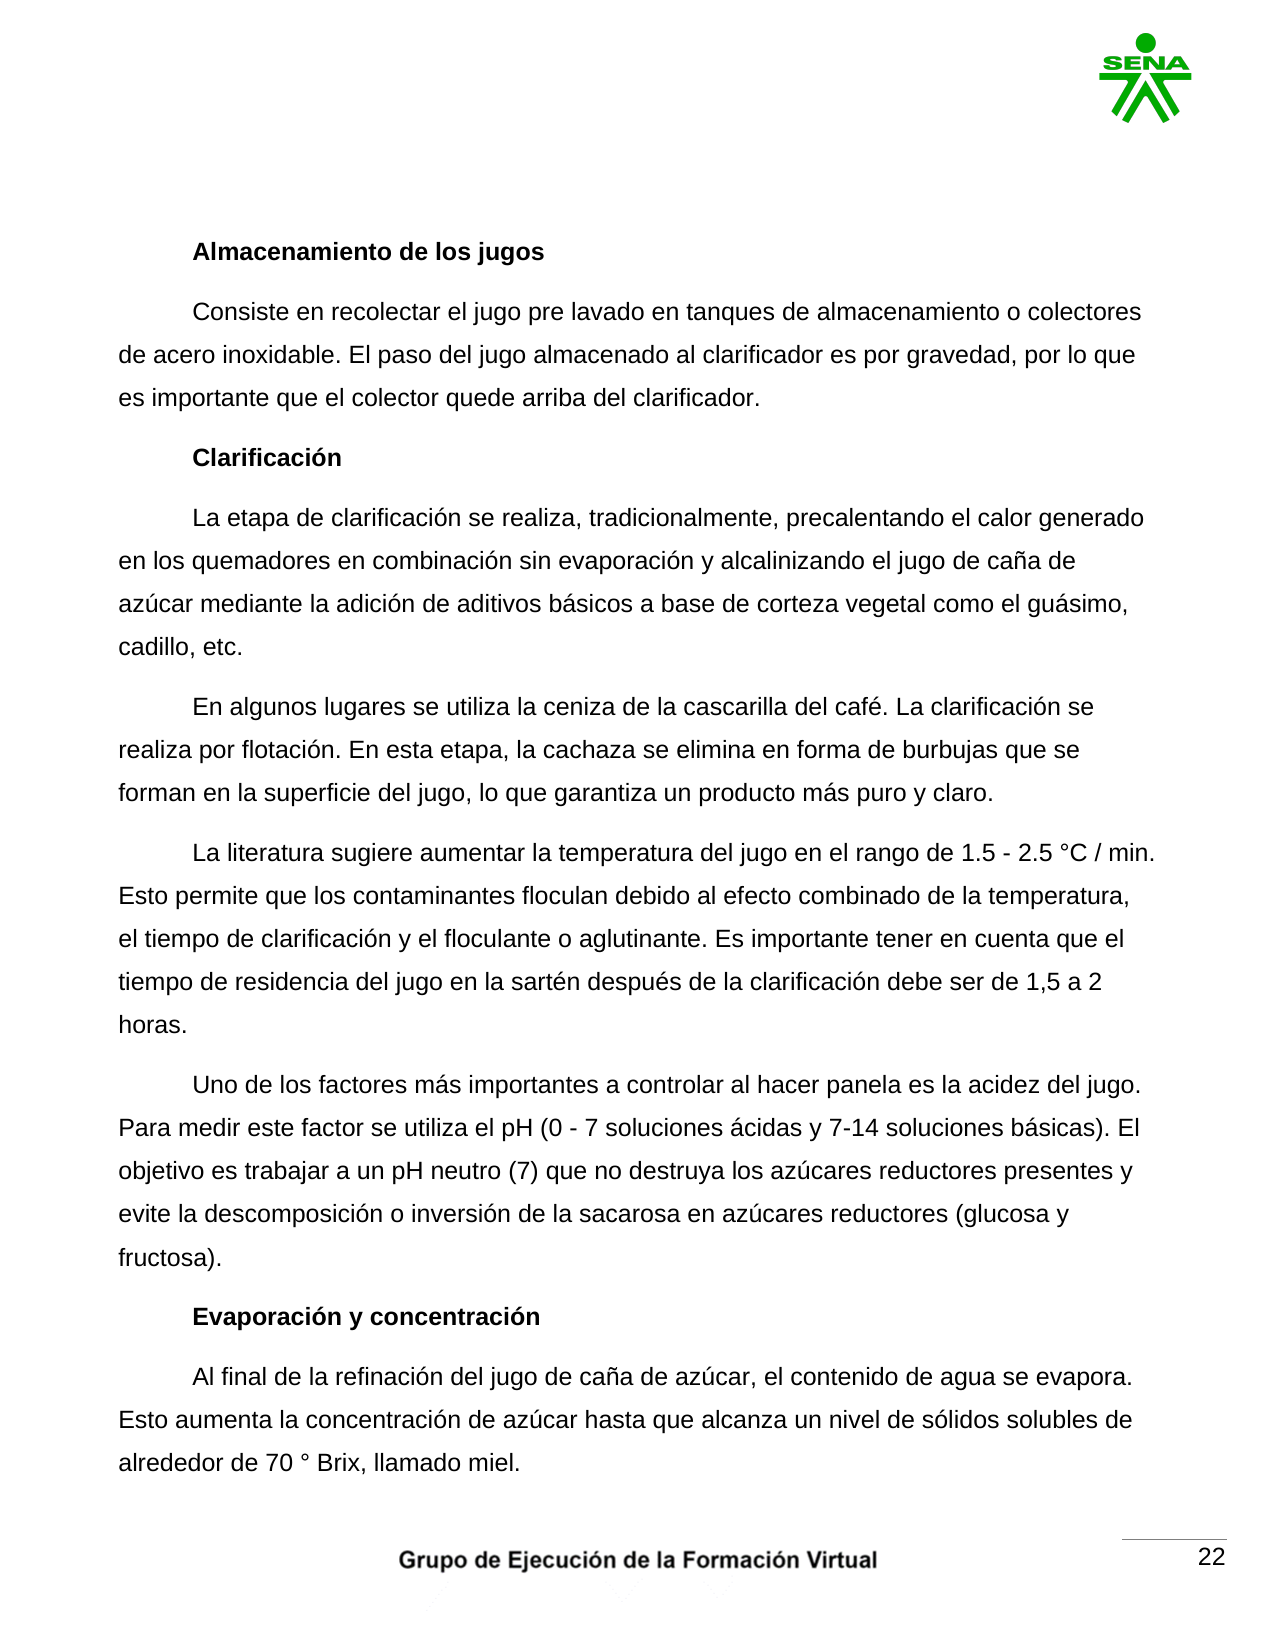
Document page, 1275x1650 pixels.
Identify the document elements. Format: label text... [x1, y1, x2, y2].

text Clarificación [118, 443, 1157, 472]
text Uno de los factores más importantes a controlar al hacer panela es la acidez del jugo. Para medir este factor se utiliza el pH (0 - 7 soluciones ácidas y 7-14 soluciones básicas). El objetivo es trabajar a un pH neutro (7) que no destruya los azúcares reductores presentes y evite la descomposición o inversión de la sacarosa en azúcares reductores (glucosa y fructosa). [118, 1070, 1157, 1271]
text Consiste en recolectar el jugo pre lavado en tanques de almacenamiento o colectores de acero inoxidable. El paso del jugo almacenado al clarificador es por gravedad, por lo que es importante que el colector quede arriba del clarificador. [118, 297, 1157, 412]
picture [1099, 33, 1192, 123]
text La etapa de clarificación se realiza, tradicionalmente, precalentando el calor generado en los quemadores en combinación sin evaporación y alcalinizando el jugo de caña de azúcar mediante la adición de aditivos básicos a base de corteza vegetal como el guásimo, cadillo, etc. [118, 503, 1157, 661]
text Al final de la refinación del jugo de caña de azúcar, el contenido de agua se evapora. Esto aumenta la concentración de azúcar hasta que alcanza un nivel de sólidos solubles de alrededor de 70 ° Brix, llamado miel. [118, 1362, 1157, 1477]
picture [0, 1500, 1275, 1611]
text Almacenamiento de los jugos [118, 237, 1157, 266]
text La literatura sugiere aumentar la temperatura del jugo en el rango de 1.5 - 2.5 °C / min. Esto permite que los contaminantes floculan debido al efecto combinado de la temperatura, el tiempo de clarificación y el floculante o aglutinante. Es importante tener en cuenta que el tiempo de residencia del jugo en la sartén después de la clarificación debe ser de 1,5 a 2 horas. [118, 838, 1157, 1039]
text En algunos lugares se utiliza la ceniza de la cascarilla del café. La clarificación se realiza por flotación. En esta etapa, la cachaza se elimina en forma de burbujas que se forman en la superficie del jugo, lo que garantiza un producto más puro y claro. [118, 692, 1157, 807]
text Evaporación y concentración [118, 1302, 1157, 1331]
